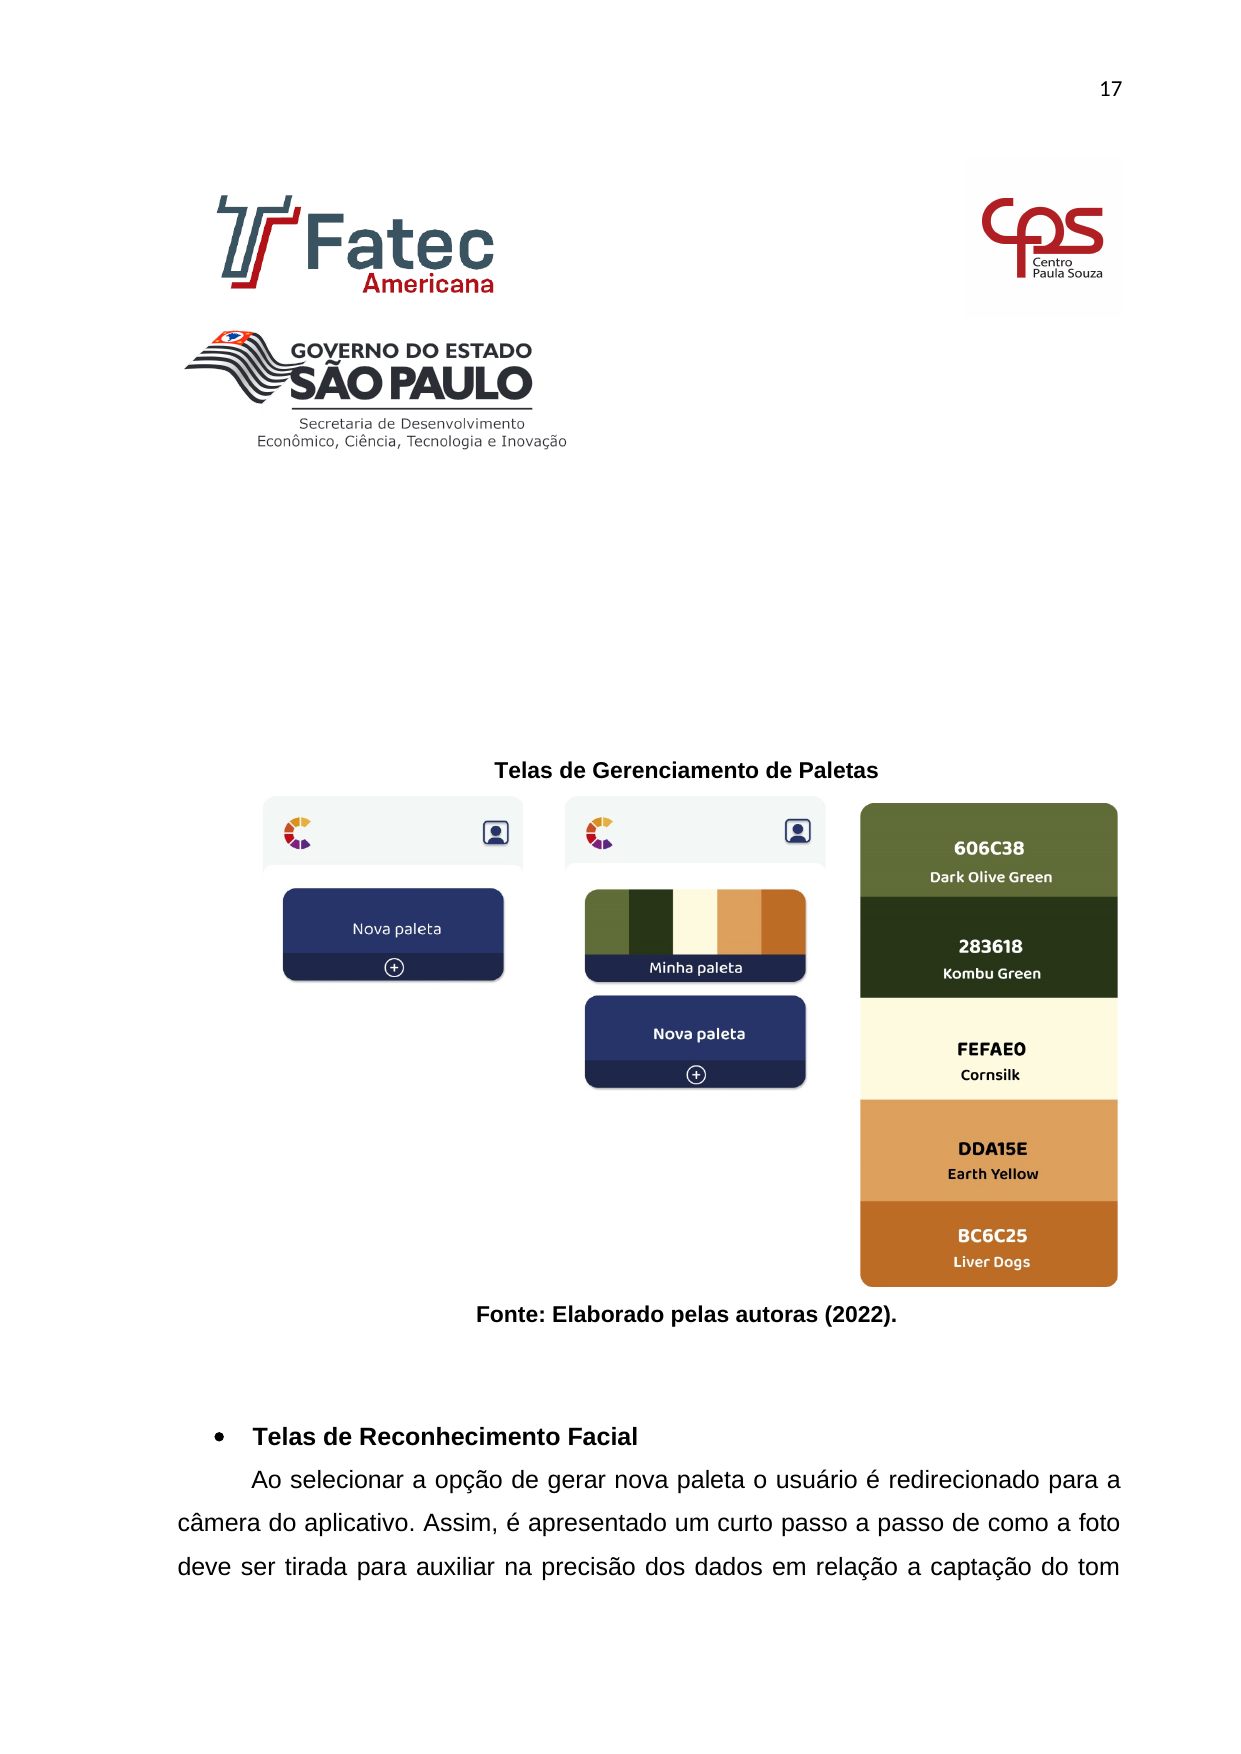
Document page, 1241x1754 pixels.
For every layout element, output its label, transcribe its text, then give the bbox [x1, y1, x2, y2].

picture [177, 185, 573, 457]
text Telas de Gerenciamento de Paletas [177, 757, 1122, 783]
picture [564, 796, 826, 1287]
text Fonte: Elaborado pelas autoras (2022). [177, 1301, 1122, 1328]
picture [262, 796, 524, 1287]
list Telas de Reconhecimento Facial [215, 1422, 1122, 1451]
picture [860, 803, 1118, 1287]
picture [962, 157, 1123, 318]
